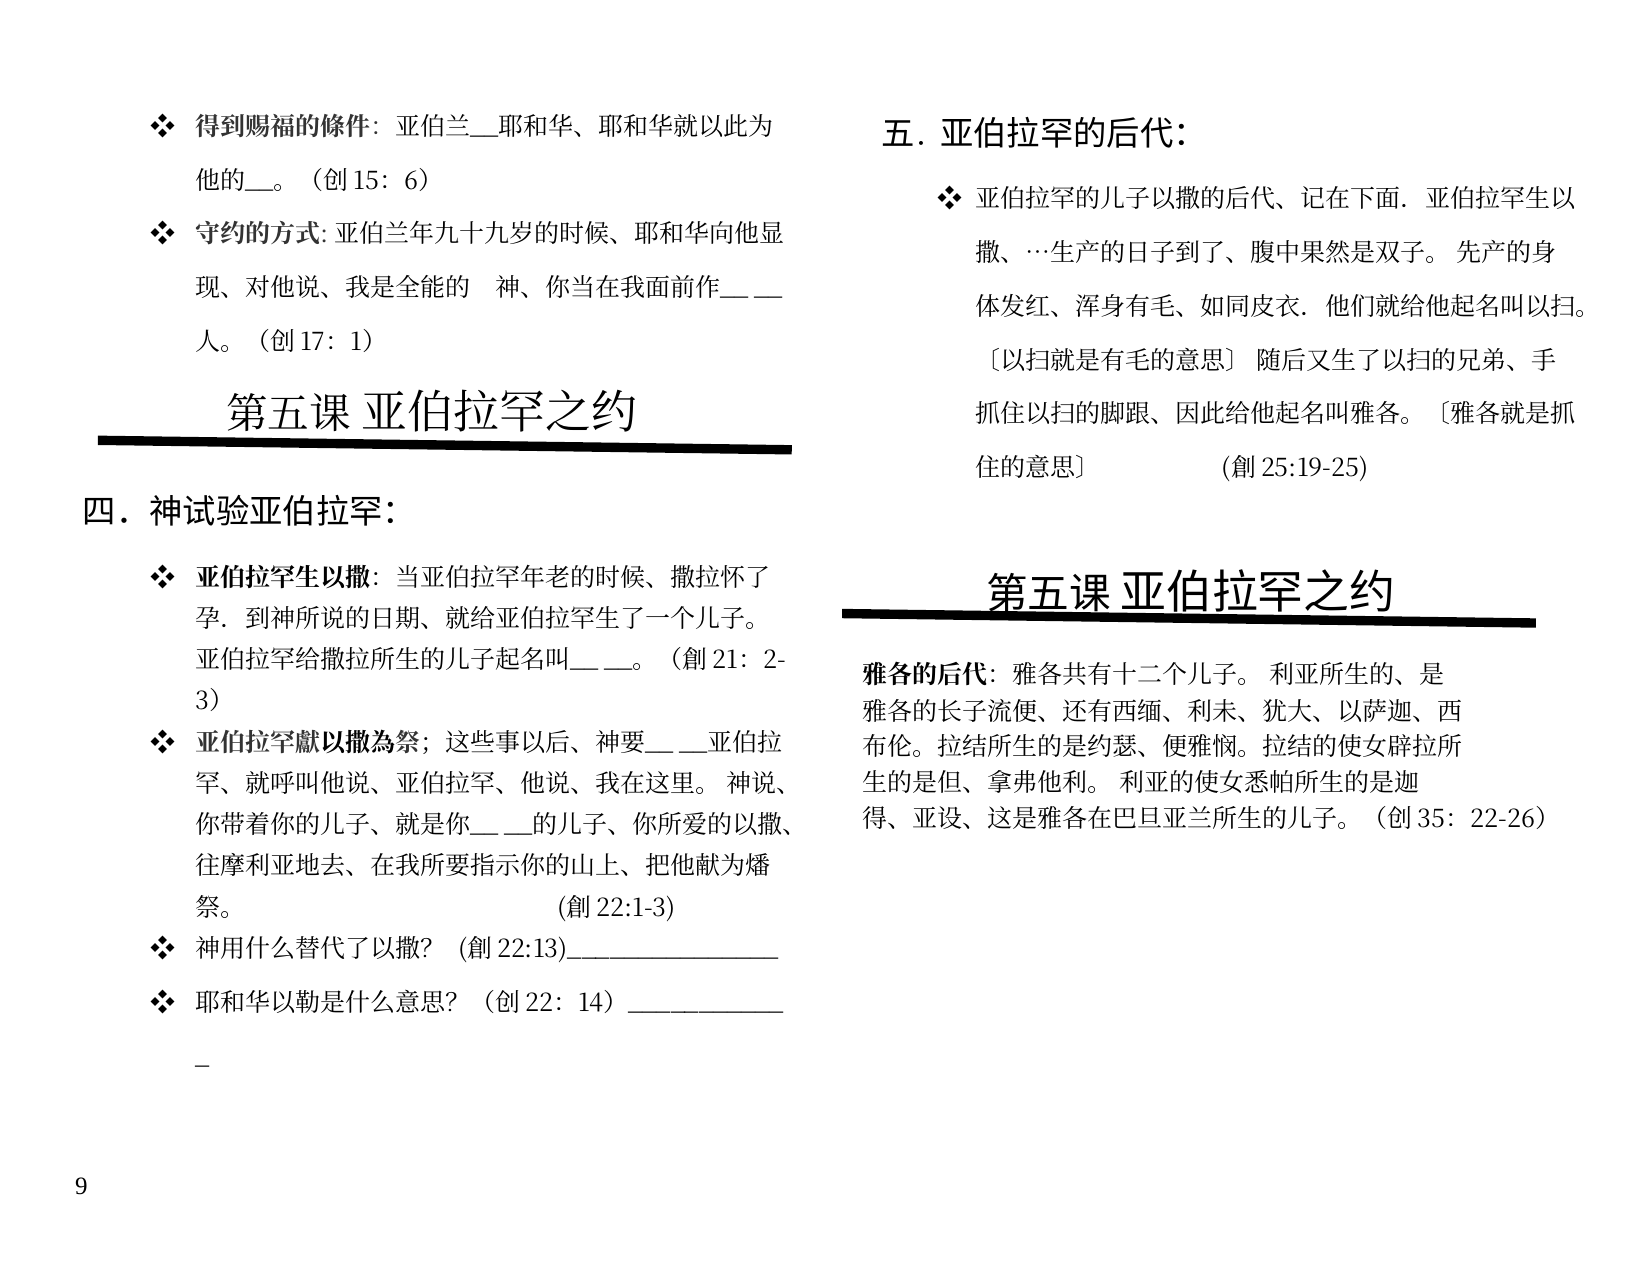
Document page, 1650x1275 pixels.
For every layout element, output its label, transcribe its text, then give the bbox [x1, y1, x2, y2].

text 布伦。拉结所生的是约瑟、便雅悯。拉结的使女辟拉所 [862, 727, 1575, 763]
list 神用什么替代了以撒？ (創22:13)_______________ [150, 928, 787, 964]
text 五．亚伯拉罕的后代： [862, 106, 1575, 155]
list 守约的方式: 亚伯兰年九十九岁的时候、耶和华向他显现、对他说、我是全能的 神、你当在我面前作__ __人。（创17：1） [150, 214, 787, 358]
text 雅各的后代：雅各共有十二个儿子。 利亚所生的、是 [862, 655, 1575, 691]
list 亚伯拉罕的儿子以撒的后代、记在下面．亚伯拉罕生以撒、…生产的日子到了、腹中果然是双子。 先产的身体发红、浑身有毛、如同皮衣．他们就给他起名叫以扫。〔以扫就是有毛的意思〕 随后又生了以扫的兄弟、手抓住以扫的脚跟、因此给他起名叫雅各。〔雅各就是抓住的意思〕 (創25:19-25) [937, 179, 1575, 484]
text 第五课 亚伯拉罕之约 [862, 556, 1575, 622]
text 四．神试验亚伯拉罕： [75, 485, 787, 533]
text 第五课 亚伯拉罕之约 [75, 376, 787, 442]
text 雅各的长子流便、还有西缅、利未、犹大、以萨迦、西 [862, 691, 1575, 727]
list 得到赐福的條件：亚伯兰__耶和华、耶和华就以此为他的__。（创15：6） [150, 106, 787, 196]
list 亚伯拉罕獻以撒為祭；这些事以后、神要__ __亚伯拉罕、就呼叫他说、亚伯拉罕、他说、我在这里。 神说、你带着你的儿子、就是你__ __的儿子、你所爱的以撒、往摩利亚地去、在我所要指示你的山上、把他献为燔祭。 (創22:1-3) [150, 722, 787, 923]
list 亚伯拉罕生以撒：当亚伯拉罕年老的时候、撒拉怀了孕．到神所说的日期、就给亚伯拉罕生了一个儿子。亚伯拉罕给撒拉所生的儿子起名叫__ __。（創21：2-3） [150, 557, 787, 717]
text 生的是但、拿弗他利。 利亚的使女悉帕所生的是迦 [862, 763, 1575, 799]
list 耶和华以勒是什么意思？（创22：14）____________ [150, 982, 787, 1072]
text 得、亚设、这是雅各在巴旦亚兰所生的儿子。（创35：22-26） [862, 799, 1575, 835]
